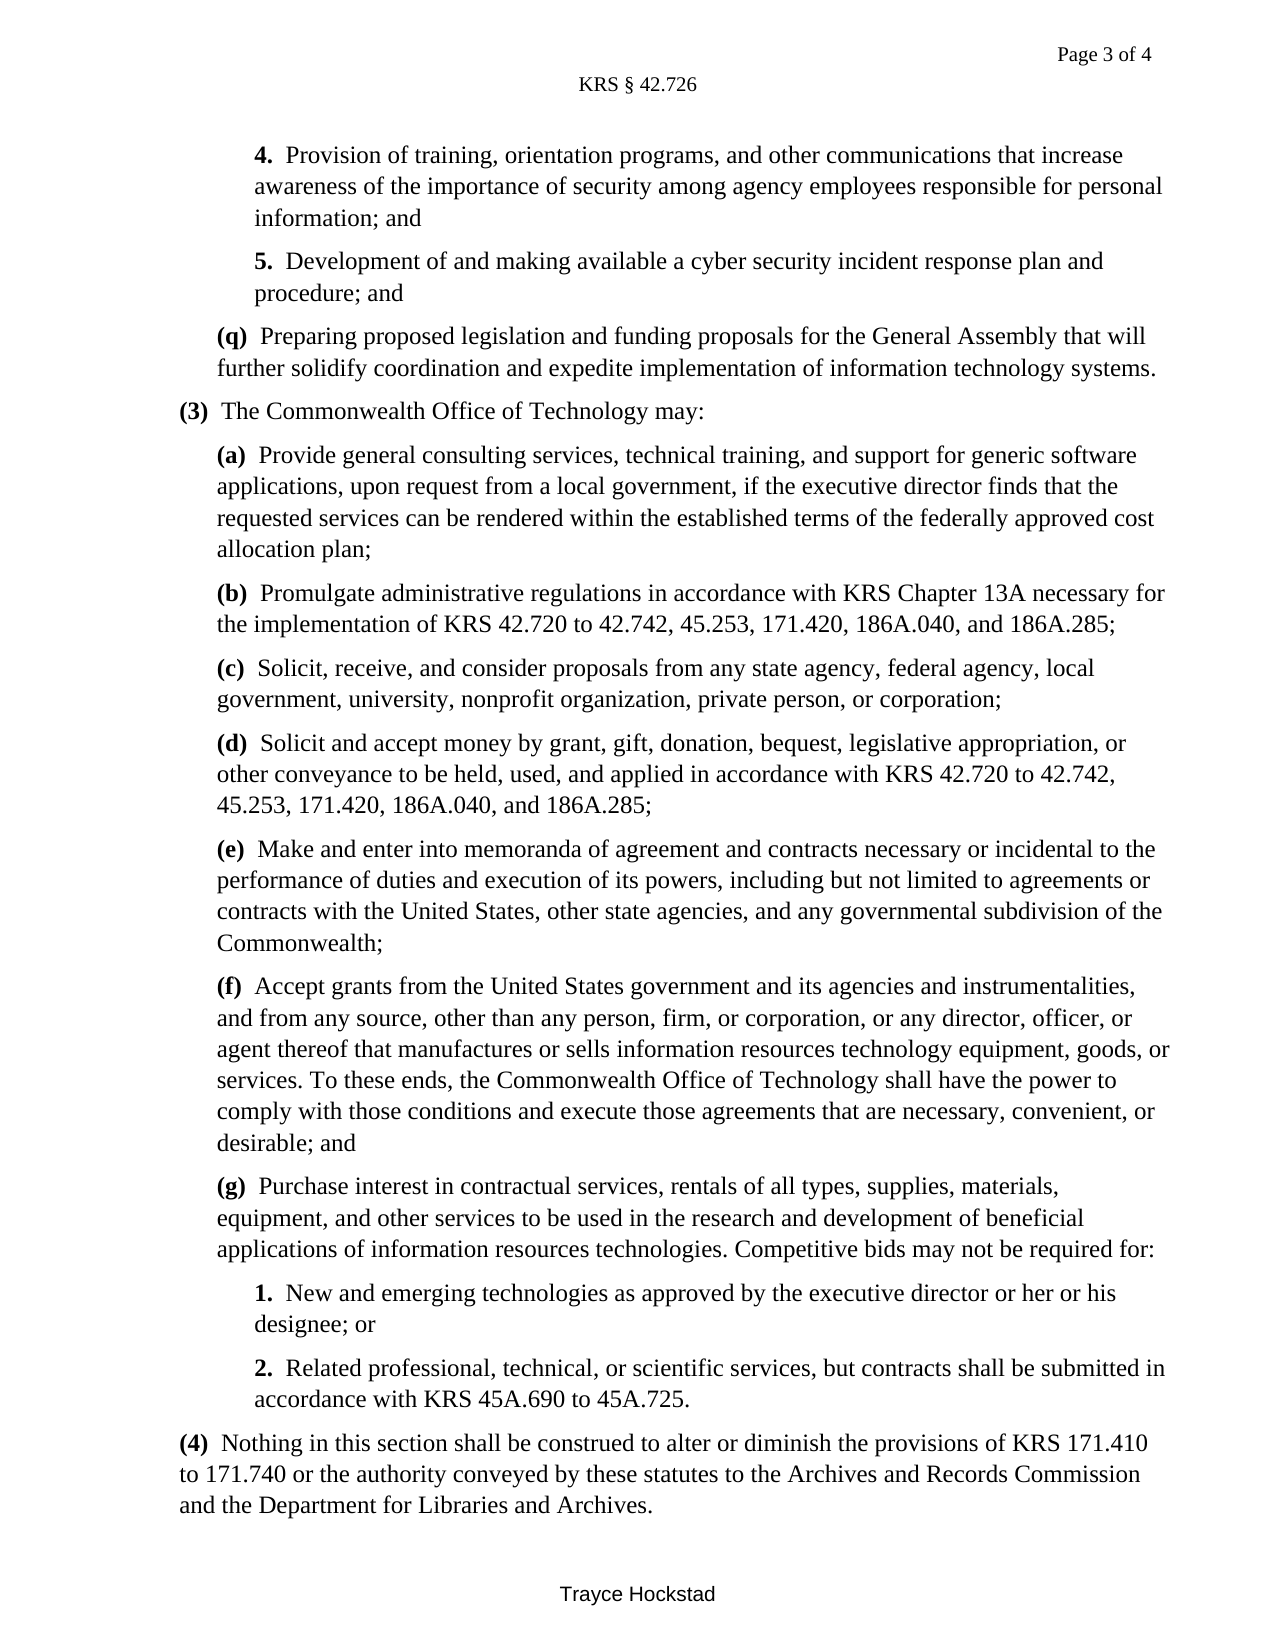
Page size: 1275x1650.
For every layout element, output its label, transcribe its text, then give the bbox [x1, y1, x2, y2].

text 1. New and emerging technologies as approved by the executive director or her or his designee; or [254, 1275, 1171, 1338]
text (3) The Commonwealth Office of Technology may: [179, 394, 1171, 425]
text 5. Development of and making available a cyber security incident response plan and procedure; and [254, 244, 1171, 306]
text (b) Promulgate administrative regulations in accordance with KRS Chapter 13A necessary for the implementation of KRS 42.720 to 42.742, 45.253, 171.420, 186A.040, and 186A.285; [217, 575, 1171, 638]
text (a) Provide general consulting services, technical training, and support for generic software applications, upon request from a local government, if the executive director finds that the requested services can be rendered within the established terms of the federally approved cost allocation plan; [217, 438, 1171, 563]
text 4. Provision of training, orientation programs, and other communications that increase awareness of the importance of security among agency employees responsible for personal information; and [254, 138, 1171, 231]
text (c) Solicit, receive, and consider proposals from any state agency, federal agency, local government, university, nonprofit organization, private person, or corporation; [217, 650, 1171, 713]
text (g) Purchase interest in contractual services, rentals of all types, supplies, materials, equipment, and other services to be used in the research and development of beneficial applications of information resources technologies. Competitive bids may not be required for: [217, 1169, 1171, 1263]
text 2. Related professional, technical, or scientific services, but contracts shall be submitted in accordance with KRS 45A.690 to 45A.725. [254, 1350, 1171, 1413]
text (d) Solicit and accept money by grant, gift, donation, bequest, legislative appropriation, or other conveyance to be held, used, and applied in accordance with KRS 42.720 to 42.742, 45.253, 171.420, 186A.040, and 186A.285; [217, 725, 1171, 819]
text (q) Preparing proposed legislation and funding proposals for the General Assembly that will further solidify coordination and expedite implementation of information technology systems. [217, 319, 1171, 381]
text (4) Nothing in this section shall be construed to alter or diminish the provisions of KRS 171.410 to 171.740 or the authority conveyed by these statutes to the Archives and Records Commission and the Department for Libraries and Archives. [179, 1425, 1171, 1519]
text (e) Make and enter into memoranda of agreement and contracts necessary or incidental to the performance of duties and execution of its powers, including but not limited to agreements or contracts with the United States, other state agencies, and any governmental subdivision of the Commonwealth; [217, 831, 1171, 956]
text (f) Accept grants from the United States government and its agencies and instrumentalities, and from any source, other than any person, firm, or corporation, or any director, officer, or agent thereof that manufactures or sells information resources technology equipment, goods, or services. To these ends, the Commonwealth Office of Technology shall have the power to comply with those conditions and execute those agreements that are necessary, convenient, or desirable; and [217, 969, 1171, 1156]
